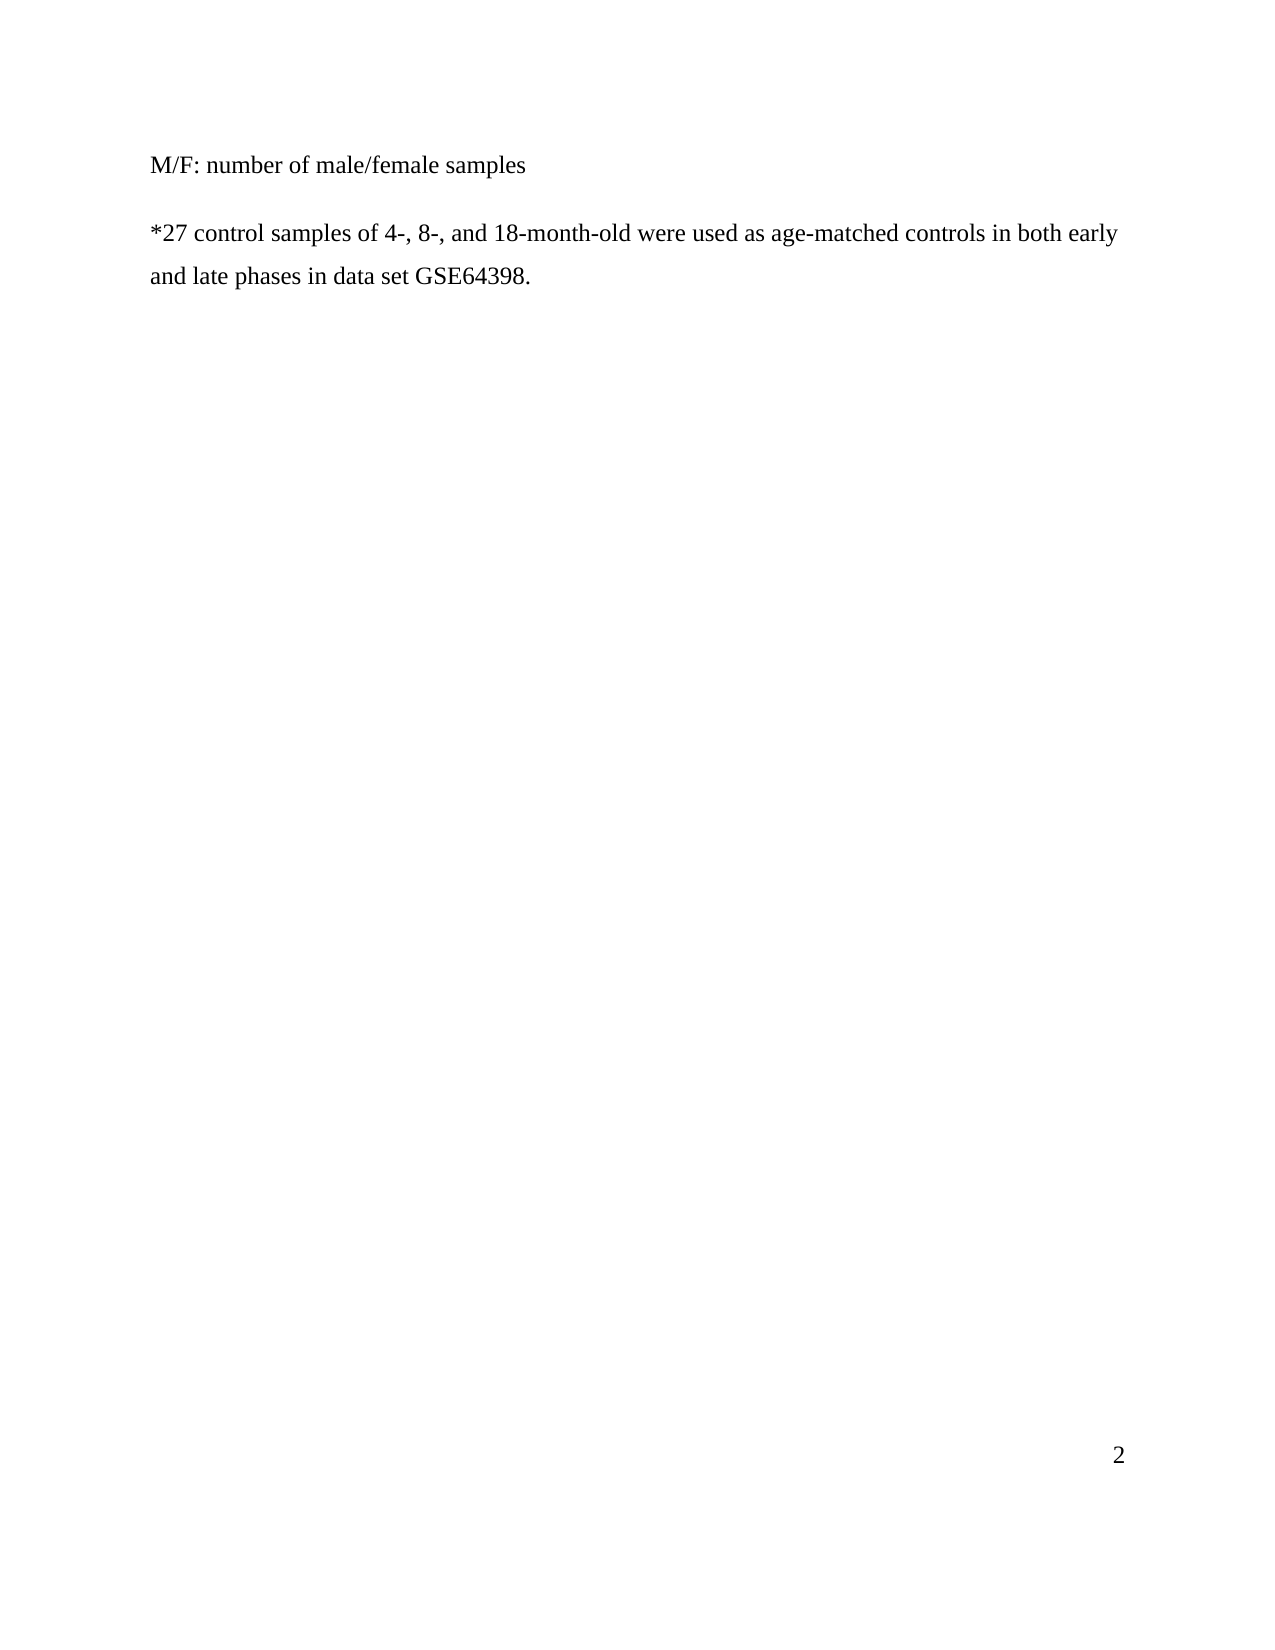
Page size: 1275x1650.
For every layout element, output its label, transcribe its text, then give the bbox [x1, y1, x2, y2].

text *27 control samples of 4-, 8-, and 18-month-old were used as age-matched controls in both early and late phases in data set GSE64398. [150, 218, 1125, 290]
text M/F: number of male/female samples [150, 150, 1125, 179]
